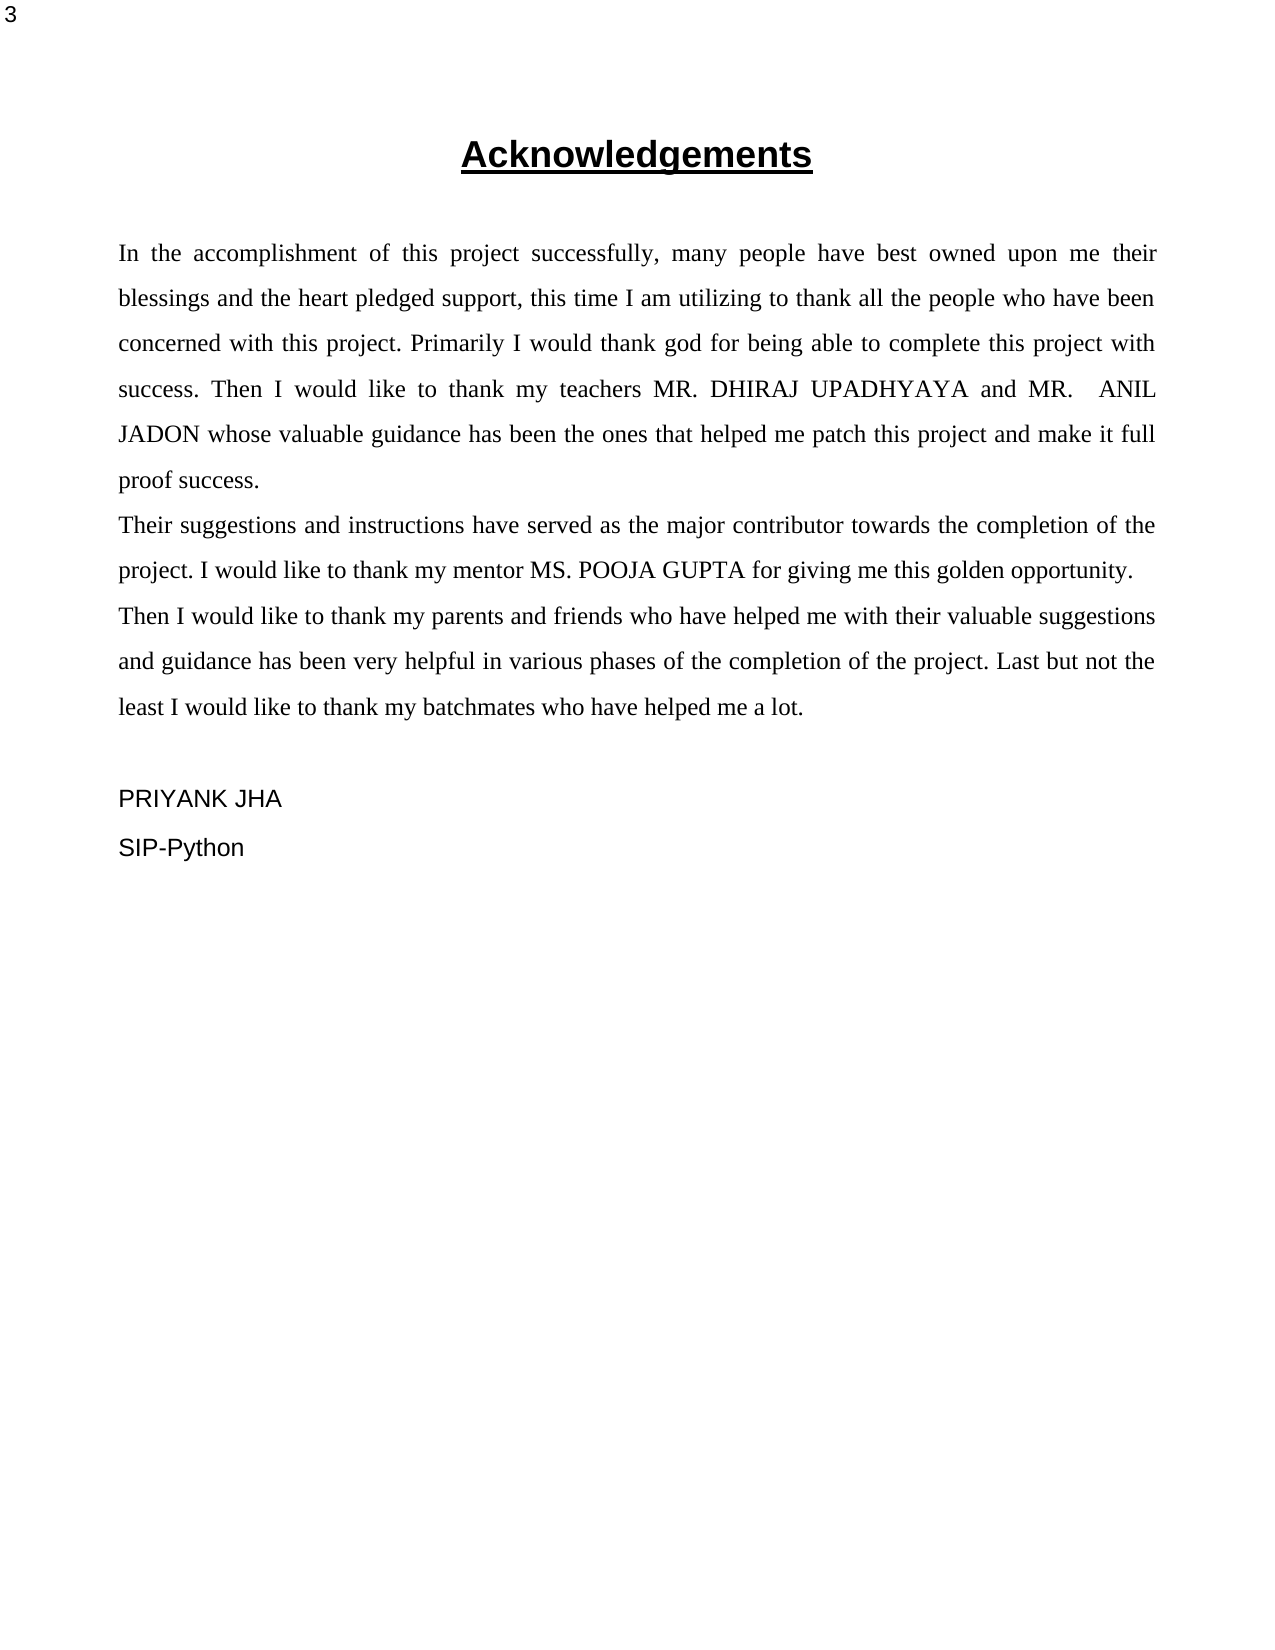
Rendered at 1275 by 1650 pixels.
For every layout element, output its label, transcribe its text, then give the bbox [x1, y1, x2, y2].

text Their suggestions and instructions have served as the major contributor towards the completion of the project. I would like to thank my mentor MS. POOJA GUPTA for giving me this golden opportunity. [118, 510, 1156, 584]
text SIP-Python [118, 833, 1169, 861]
text Then I would like to thank my parents and friends who have helped me with their valuable suggestions and guidance has been very helpful in various phases of the completion of the project. Last but not the least I would like to thank my batchmates who have helped me a lot. [118, 601, 1157, 721]
subtitle Acknowledgements [256, 132, 1016, 175]
text In the accomplishment of this project successfully, many people have best owned upon me their blessings and the heart pledged support, this time I am utilizing to thank all the people who have been concerned with this project. Primarily I would thank god for being able to complete this project with success. Then I would like to thank my teachers MR. DHIRAJ UPADHYAYA and MR. ANIL JADON whose valuable guidance has been the ones that helped me patch this project and make it full proof success. [118, 238, 1157, 493]
text PRIYANK JHA [118, 784, 1169, 813]
